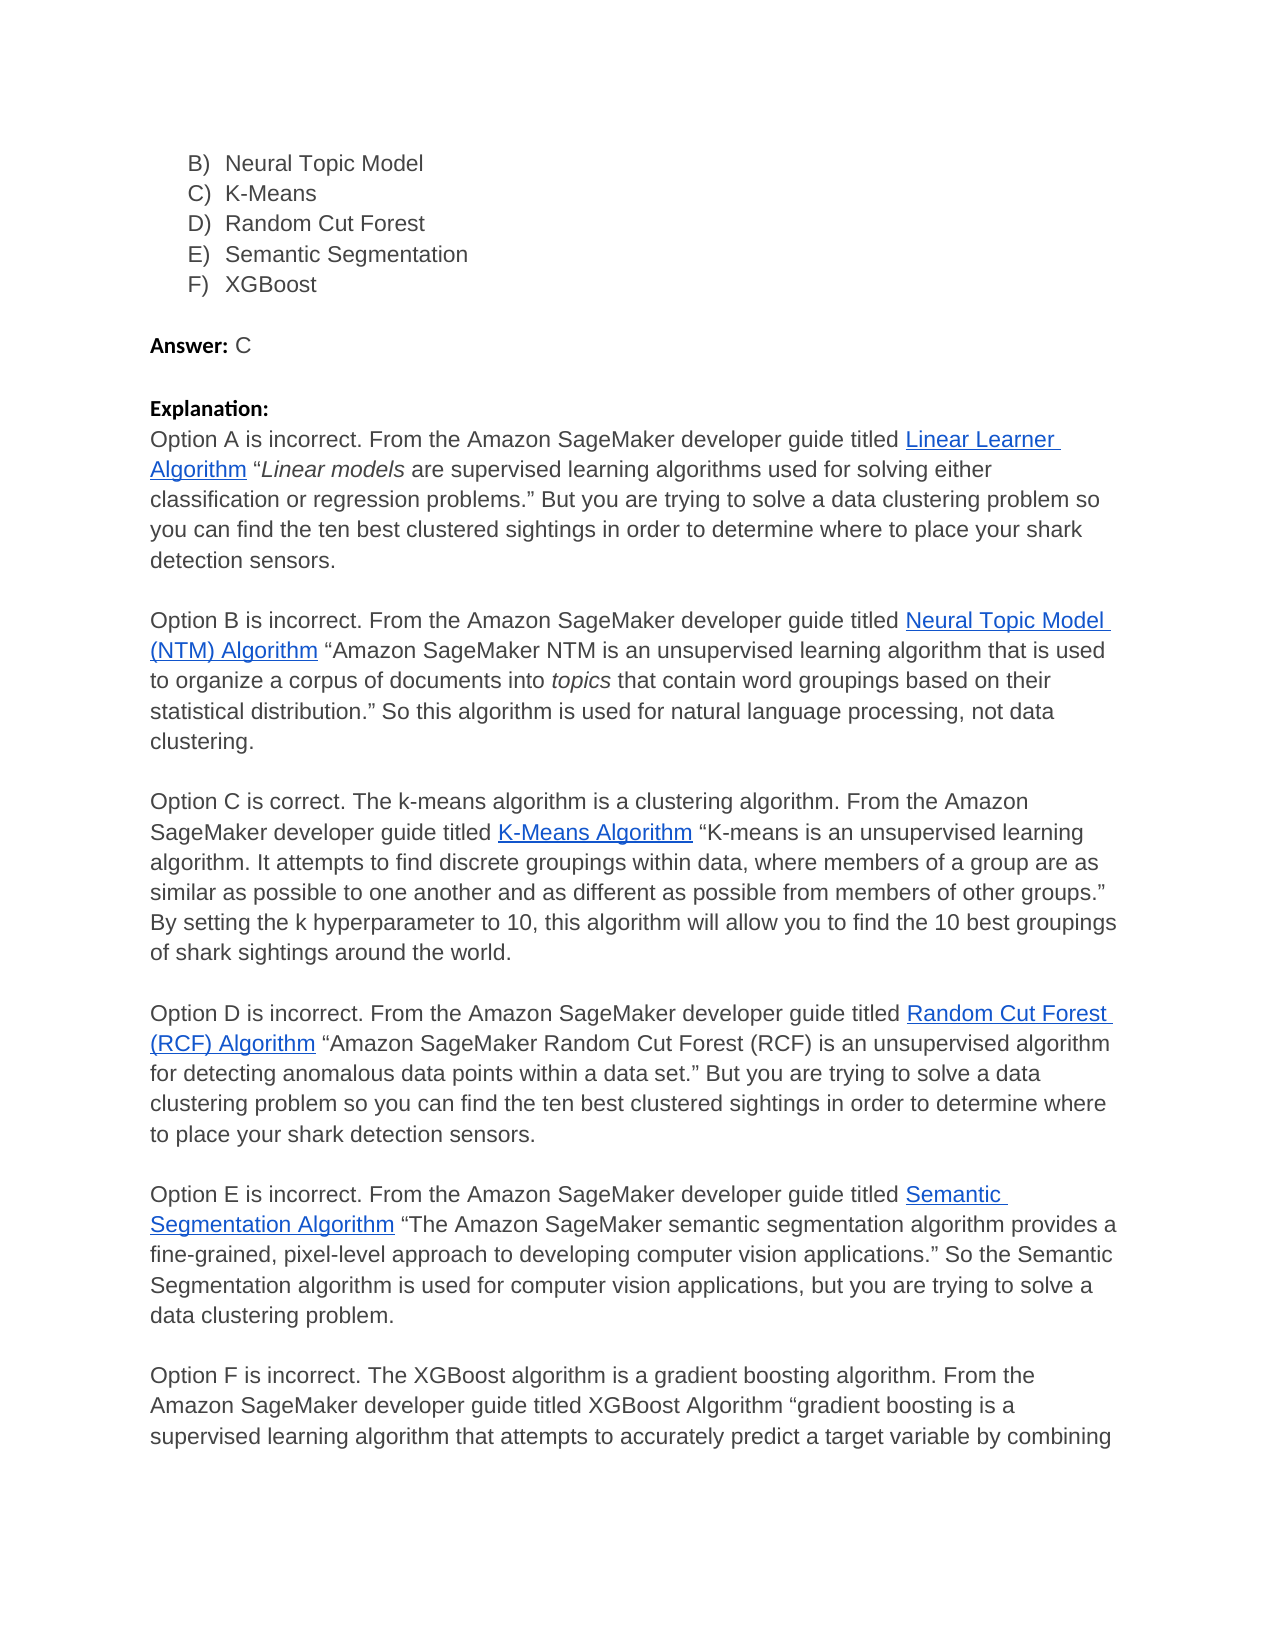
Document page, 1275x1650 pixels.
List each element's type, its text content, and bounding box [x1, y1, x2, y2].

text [150, 1362, 1125, 1449]
list Random Cut Forest [187, 210, 1125, 237]
list XGBoost [187, 271, 1125, 297]
text Option A is incorrect. From the Amazon SageMaker developer guide titled Linear Learner Algorithm “Linear models are supervised learning algorithms used for solving either classification or regression problems.” But you are trying to solve a data clustering problem so you can find the ten best clustered sightings in order to determine where to place your shark detection sensors. [150, 426, 1125, 573]
list Neural Topic Model [187, 150, 1125, 176]
list Semantic Segmentation [187, 241, 1125, 267]
text Explanation: [150, 394, 1125, 422]
list K-Means [187, 180, 1125, 207]
text Answer: C [150, 331, 1125, 359]
text Option E is incorrect. From the Amazon SageMaker developer guide titled Semantic Segmentation Algorithm “The Amazon SageMaker semantic segmentation algorithm provides a fine-grained, pixel-level approach to developing computer vision applications.” So the Semantic Segmentation algorithm is used for computer vision applications, but you are trying to solve a data clustering problem. [150, 1181, 1125, 1328]
text Option C is correct. The k-means algorithm is a clustering algorithm. From the Amazon SageMaker developer guide titled K-Means Algorithm “K-means is an unsupervised learning algorithm. It attempts to find discrete groupings within data, where members of a group are as similar as possible to one another and as different as possible from members of other groups.” By setting the k hyperparameter to 10, this algorithm will allow you to find the 10 best groupings of shark sightings around the world. [150, 788, 1125, 966]
text Option D is incorrect. From the Amazon SageMaker developer guide titled Random Cut Forest (RCF) Algorithm “Amazon SageMaker Random Cut Forest (RCF) is an unsupervised algorithm for detecting anomalous data points within a data set.” But you are trying to solve a data clustering problem so you can find the ten best clustered sightings in order to determine where to place your shark detection sensors. [150, 1000, 1125, 1147]
text Option B is incorrect. From the Amazon SageMaker developer guide titled Neural Topic Model (NTM) Algorithm “Amazon SageMaker NTM is an unsupervised learning algorithm that is used to organize a corpus of documents into topics that contain word groupings based on their statistical distribution.” So this algorithm is used for natural language processing, not data clustering. [150, 607, 1125, 754]
